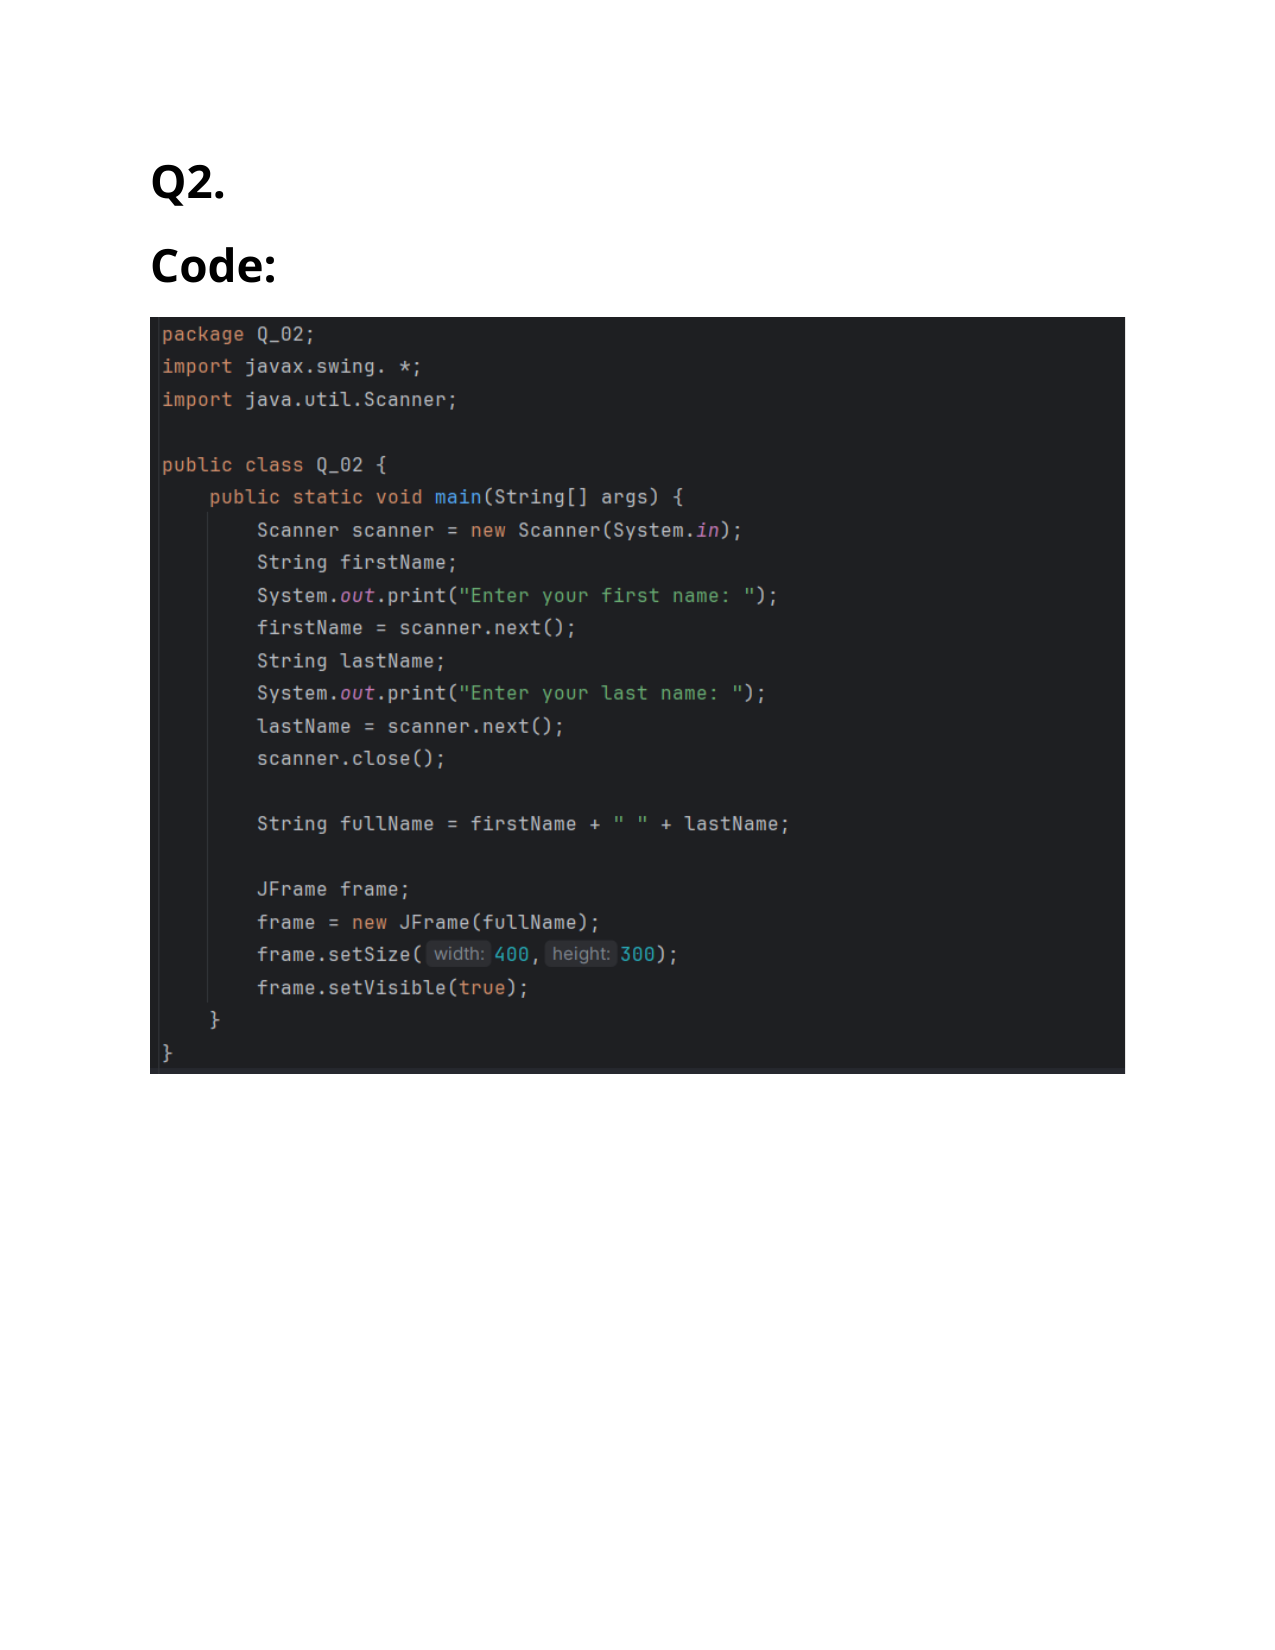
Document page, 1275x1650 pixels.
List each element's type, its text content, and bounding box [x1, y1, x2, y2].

text Code: [150, 234, 1125, 296]
text Q2. [150, 150, 1125, 212]
picture [150, 317, 1125, 1074]
